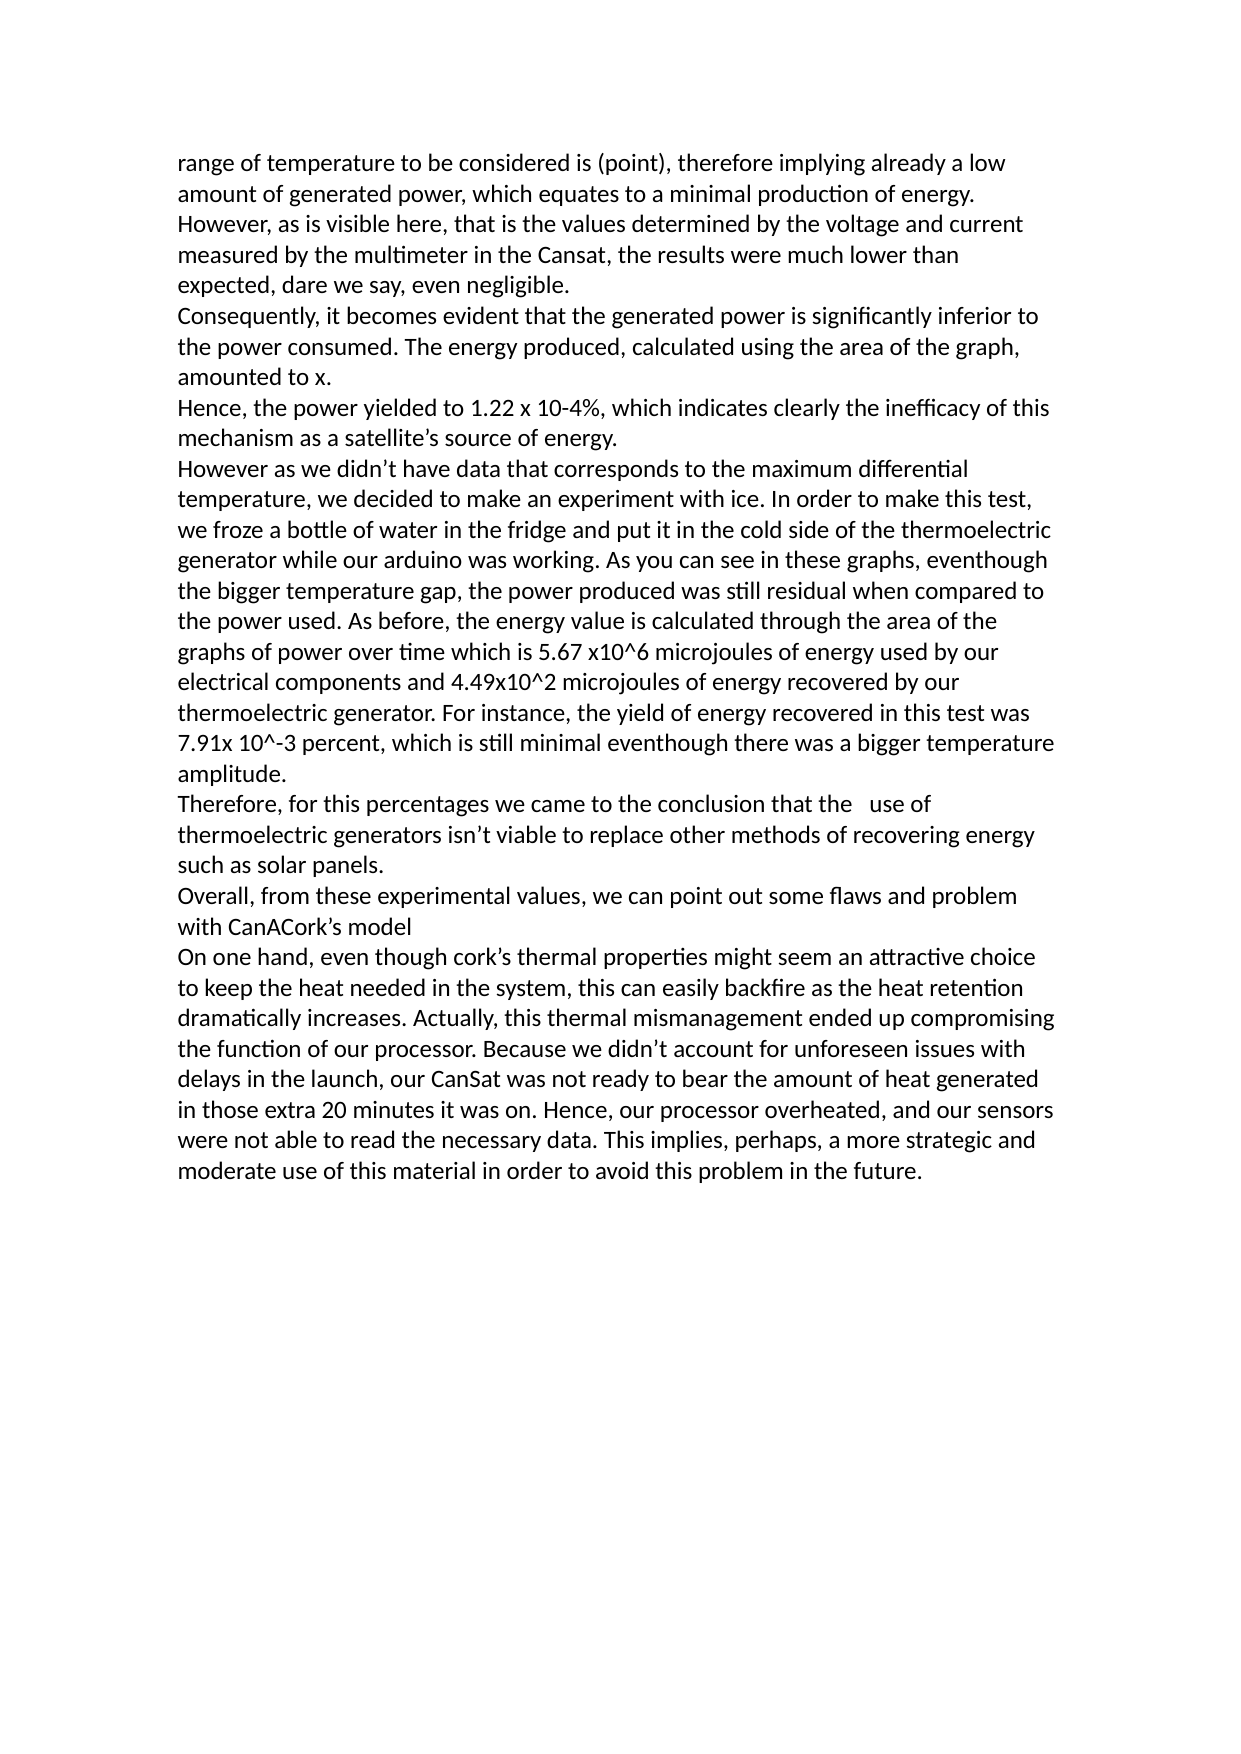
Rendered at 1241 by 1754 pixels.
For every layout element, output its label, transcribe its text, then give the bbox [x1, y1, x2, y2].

text Overall, from these experimental values, we can point out some flaws and problem with CanACork’s model [177, 880, 1063, 941]
text Hence, the power yielded to 1.22 x 10-4%, which indicates clearly the inefficacy of this mechanism as a satellite’s source of energy. [177, 392, 1063, 453]
text However as we didn’t have data that corresponds to the maximum differential temperature, we decided to make an experiment with ice. In order to make this test, we froze a bottle of water in the fridge and put it in the cold side of the thermoelectric generator while our arduino was working. As you can see in these graphs, eventhough the bigger temperature gap, the power produced was still residual when compared to the power used. As before, the energy value is calculated through the area of the graphs of power over time which is 5.67 x10^6 microjoules of energy used by our electrical components and 4.49x10^2 microjoules of energy recovered by our thermoelectric generator. For instance, the yield of energy recovered in this test was 7.91x 10^-3 percent, which is still minimal eventhough there was a bigger temperature amplitude. [177, 453, 1063, 788]
text Therefore, for this percentages we came to the conclusion that the use of thermoelectric generators isn’t viable to replace other methods of recovering energy such as solar panels. [177, 788, 1063, 880]
text On one hand, even though cork’s thermal properties might seem an attractive choice to keep the heat needed in the system, this can easily backfire as the heat retention dramatically increases. Actually, this thermal mismanagement ended up compromising the function of our processor. Because we didn’t account for unforeseen issues with delays in the launch, our CanSat was not ready to bear the amount of heat generated in those extra 20 minutes it was on. Hence, our processor overheated, and our sensors were not able to read the necessary data. This implies, perhaps, a more strategic and moderate use of this material in order to avoid this problem in the future. [177, 941, 1063, 1185]
text Consequently, it becomes evident that the generated power is significantly inferior to the power consumed. The energy produced, calculated using the area of the graph, amounted to x. [177, 300, 1063, 392]
text However, as is visible here, that is the values determined by the voltage and current measured by the multimeter in the Cansat, the results were much lower than expected, dare we say, even negligible. [177, 209, 1063, 300]
